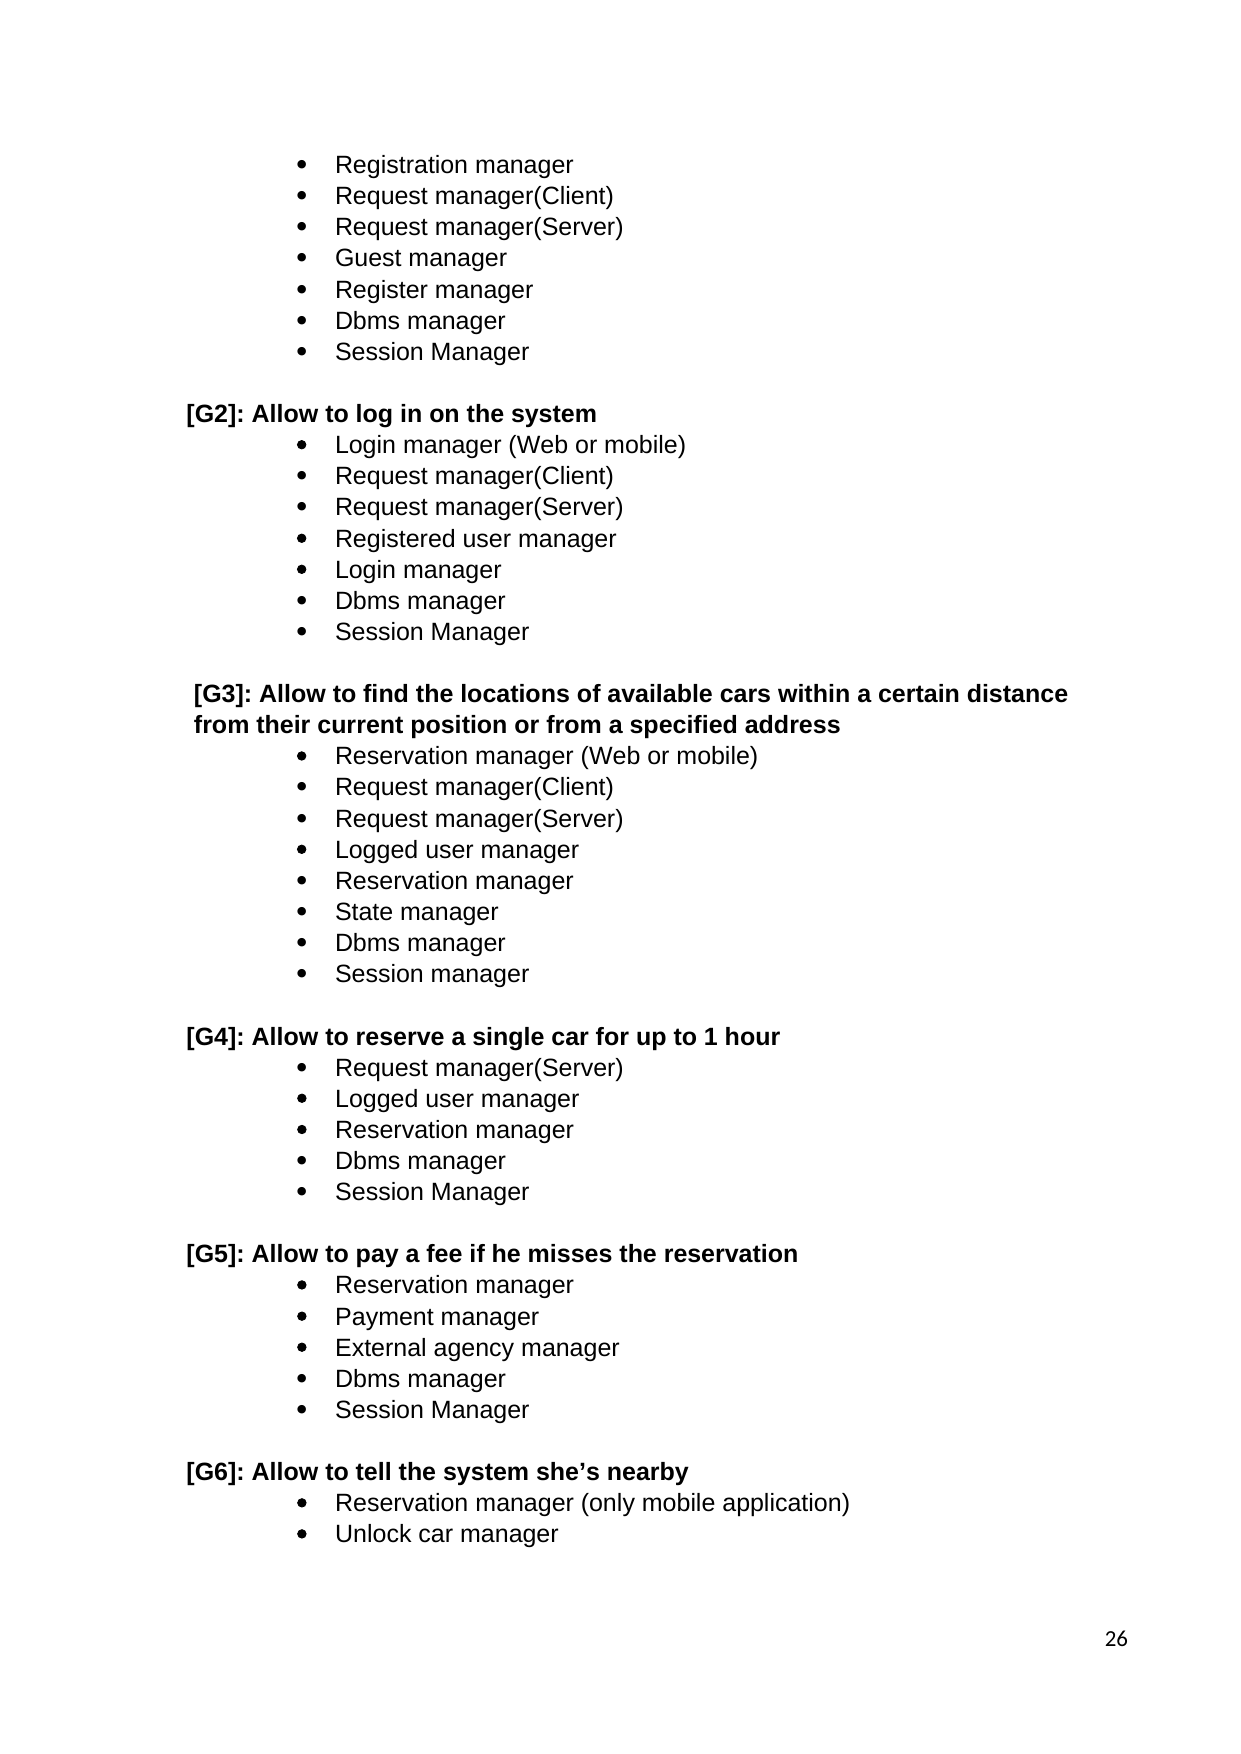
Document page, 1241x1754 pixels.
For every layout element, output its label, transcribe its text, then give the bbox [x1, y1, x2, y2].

list Request manager(Server) [297, 1052, 1128, 1081]
list Login manager [297, 555, 1128, 583]
list Register manager [297, 274, 1128, 303]
list Reservation manager [297, 1115, 1128, 1144]
text [G2]: Allow to log in on the system [186, 399, 1128, 428]
list Logged user manager [297, 1084, 1128, 1112]
list Unlock car manager [297, 1519, 1128, 1548]
list Dbms manager [297, 1364, 1128, 1393]
list Session Manager [297, 1177, 1128, 1206]
list Request manager(Client) [297, 181, 1128, 210]
list Dbms manager [297, 928, 1128, 957]
list Logged user manager [297, 835, 1128, 863]
list Registration manager [297, 150, 1128, 179]
list Payment manager [297, 1301, 1128, 1330]
list Session Manager [297, 617, 1128, 646]
list External agency manager [297, 1333, 1128, 1361]
list Registered user manager [297, 523, 1128, 552]
list Login manager (Web or mobile) [297, 430, 1128, 459]
list Request manager(Client) [297, 461, 1128, 490]
list State manager [297, 897, 1128, 926]
list Reservation manager (only mobile application) [297, 1488, 1128, 1517]
list Dbms manager [297, 586, 1128, 615]
list Request manager(Client) [297, 772, 1128, 801]
list Session Manager [297, 337, 1128, 366]
text [G4]: Allow to reserve a single car for up to 1 hour [112, 1021, 1128, 1050]
list Dbms manager [297, 1146, 1128, 1175]
list Dbms manager [297, 306, 1128, 334]
list Request manager(Server) [297, 803, 1128, 832]
list Reservation manager [297, 1270, 1128, 1299]
list Guest manager [297, 243, 1128, 272]
list Request manager(Server) [297, 492, 1128, 521]
list Session manager [297, 959, 1128, 988]
text [G5]: Allow to pay a fee if he misses the reservation [112, 1239, 1128, 1268]
list Session Manager [297, 1395, 1128, 1424]
text [G6]: Allow to tell the system she’s nearby [112, 1457, 1128, 1486]
list Reservation manager (Web or mobile) [297, 741, 1128, 770]
list Request manager(Server) [297, 212, 1128, 241]
list Reservation manager [297, 866, 1128, 895]
text [G3]: Allow to find the locations of available cars within a certain distance from their current position or from a specified address [194, 679, 1128, 739]
